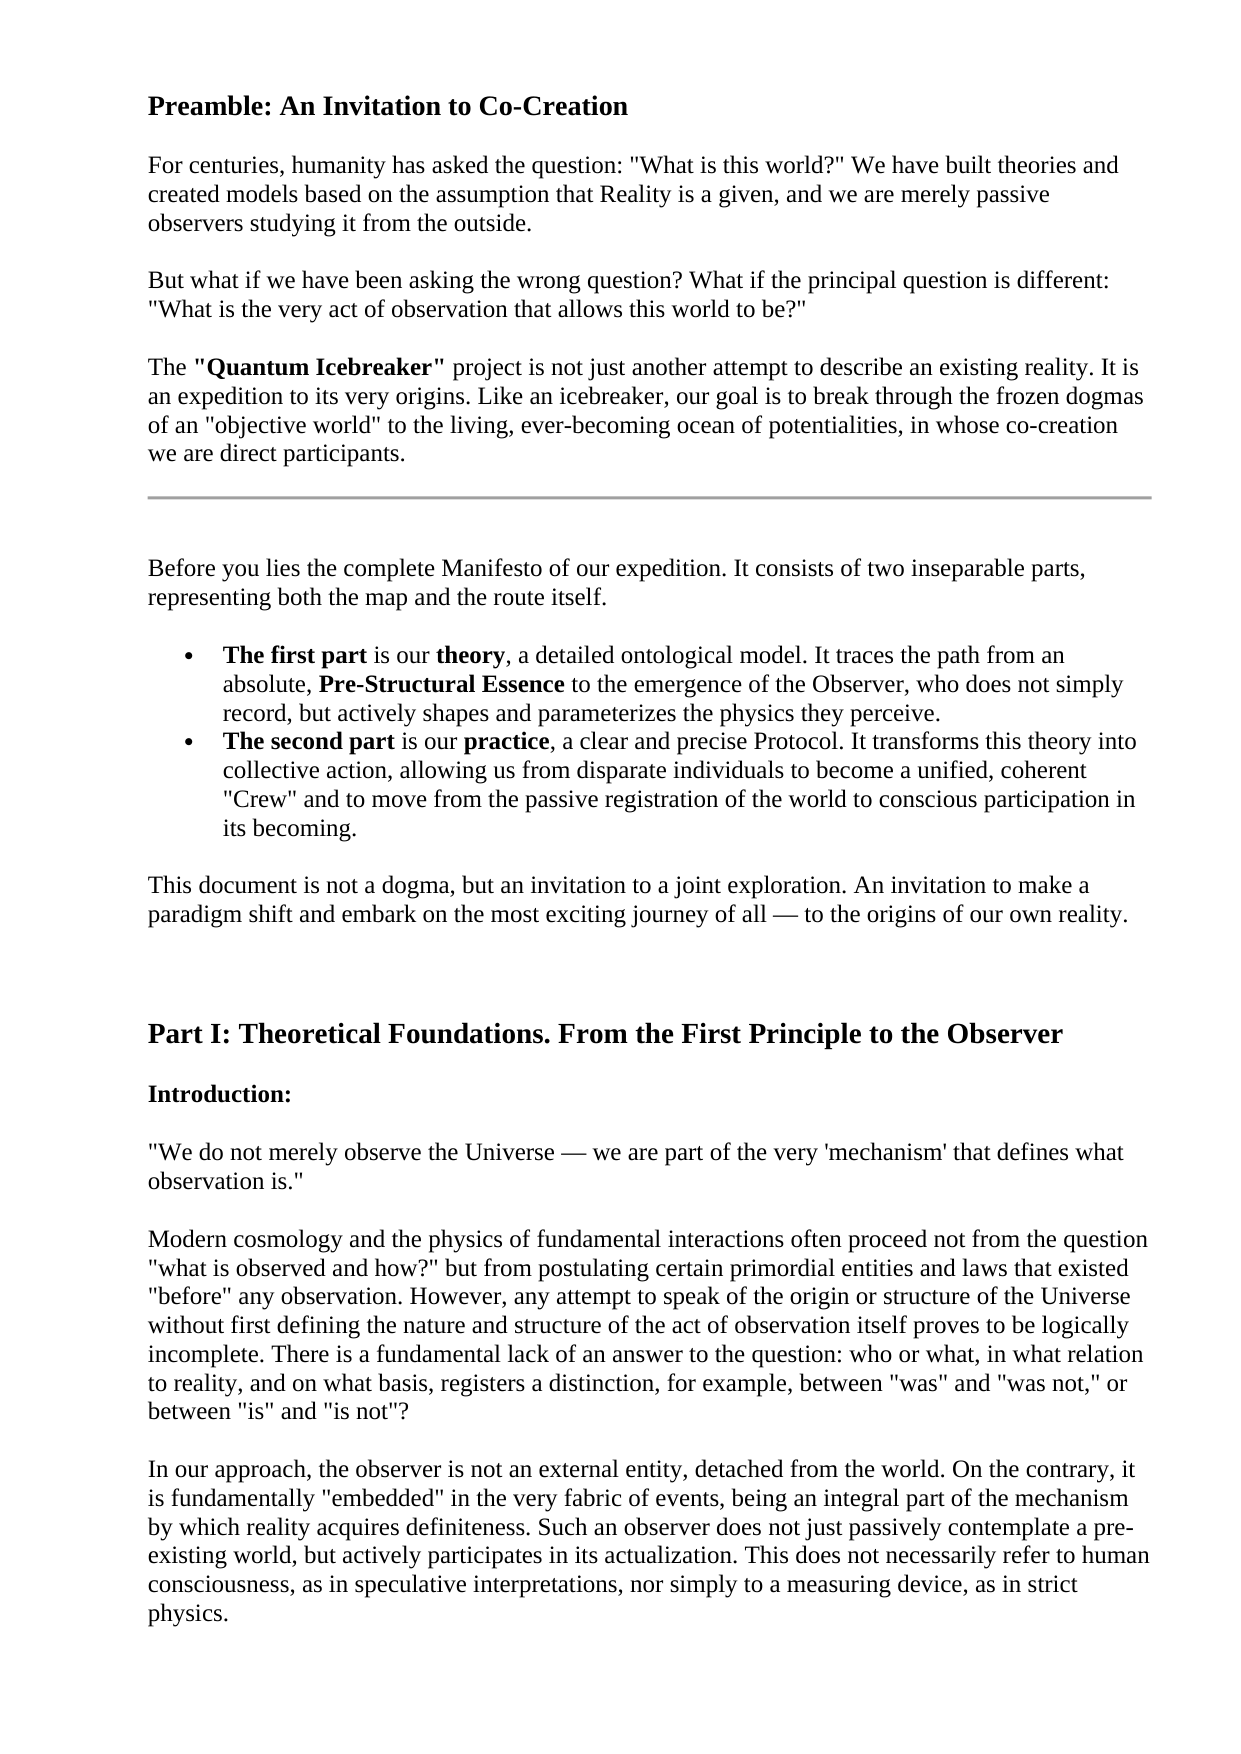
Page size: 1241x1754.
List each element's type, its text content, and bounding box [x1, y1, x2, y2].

text Part I: Theoretical Foundations. From the First Principle to the Observer [148, 1017, 1152, 1050]
list The first part is our theory, a detailed ontological model. It traces the path from an absolute, Pre-Structural Essence to the emergence of the Observer, who does not simply record, but actively shapes and parameterizes the physics they perceive. [185, 640, 1152, 726]
text But what if we have been asking the wrong question? What if the principal question is different: "What is the very act of observation that allows this world to be?" [148, 266, 1152, 323]
text In our approach, the observer is not an external entity, detached from the world. On the contrary, it is fundamentally "embedded" in the very fabric of events, being an integral part of the mechanism by which reality acquires definiteness. Such an observer does not just passively contemplate a pre-existing world, but actively participates in its actualization. This does not necessarily refer to human consciousness, as in speculative interpretations, nor simply to a measuring device, as in strict physics. [148, 1454, 1152, 1627]
text This document is not a dogma, but an invitation to a joint exploration. An invitation to make a paradigm shift and embark on the most exciting journey of all — to the origins of our own reality. [148, 871, 1152, 928]
list The second part is our practice, a clear and precise Protocol. It transforms this theory into collective action, allowing us from disparate individuals to become a unified, coherent "Crew" and to move from the passive registration of the world to conscious participation in its becoming. [185, 726, 1152, 841]
text "We do not merely observe the Universe — we are part of the very 'mechanism' that defines what observation is." [148, 1137, 1152, 1195]
text Introduction: [148, 1079, 1152, 1108]
text For centuries, humanity has asked the question: "What is this world?" We have built theories and created models based on the assumption that Reality is a given, and we are merely passive observers studying it from the outside. [148, 150, 1152, 236]
text Preamble: An Invitation to Co-Creation [148, 88, 1152, 121]
text The "Quantum Icebreaker" project is not just another attempt to describe an existing reality. It is an expedition to its very origins. Like an icebreaker, our goal is to break through the frozen dogmas of an "objective world" to the living, ever-becoming ocean of potentialities, in whose co-creation we are direct participants. [148, 352, 1152, 467]
text Modern cosmology and the physics of fundamental interactions often proceed not from the question "what is observed and how?" but from postulating certain primordial entities and laws that existed "before" any observation. However, any attempt to speak of the origin or structure of the Universe without first defining the nature and structure of the act of observation itself proves to be logically incomplete. There is a fundamental lack of an answer to the question: who or what, in what relation to reality, and on what basis, registers a distinction, for example, between "was" and "was not," or between "is" and "is not"? [148, 1224, 1152, 1425]
text Before you lies the complete Manifesto of our expedition. It consists of two inseparable parts, representing both the map and the route itself. [148, 553, 1152, 611]
